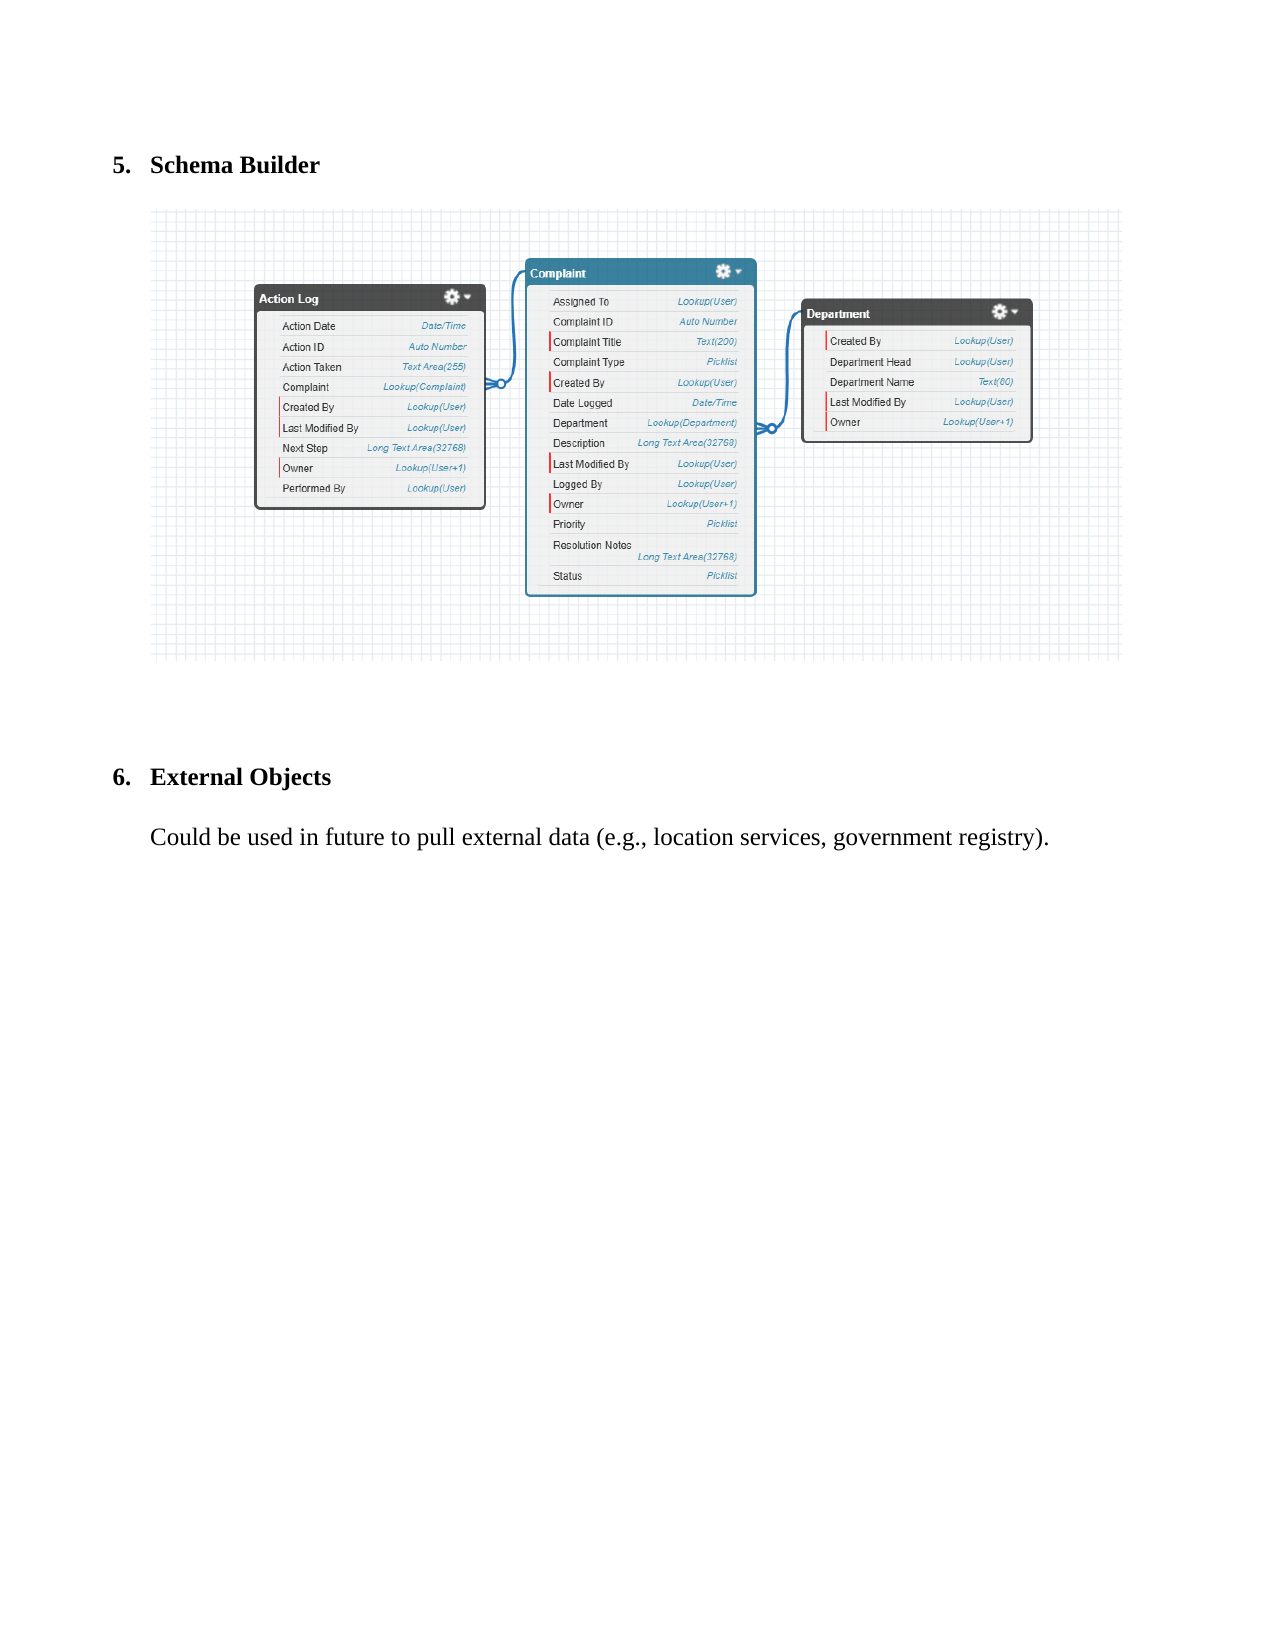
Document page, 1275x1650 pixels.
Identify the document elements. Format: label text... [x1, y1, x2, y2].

text Could be used in future to pull external data (e.g., location services, government registry). [150, 822, 1125, 851]
subtitle External Objects [112, 762, 1125, 791]
subtitle Schema Builder [112, 150, 1125, 179]
picture [150, 209, 1122, 660]
